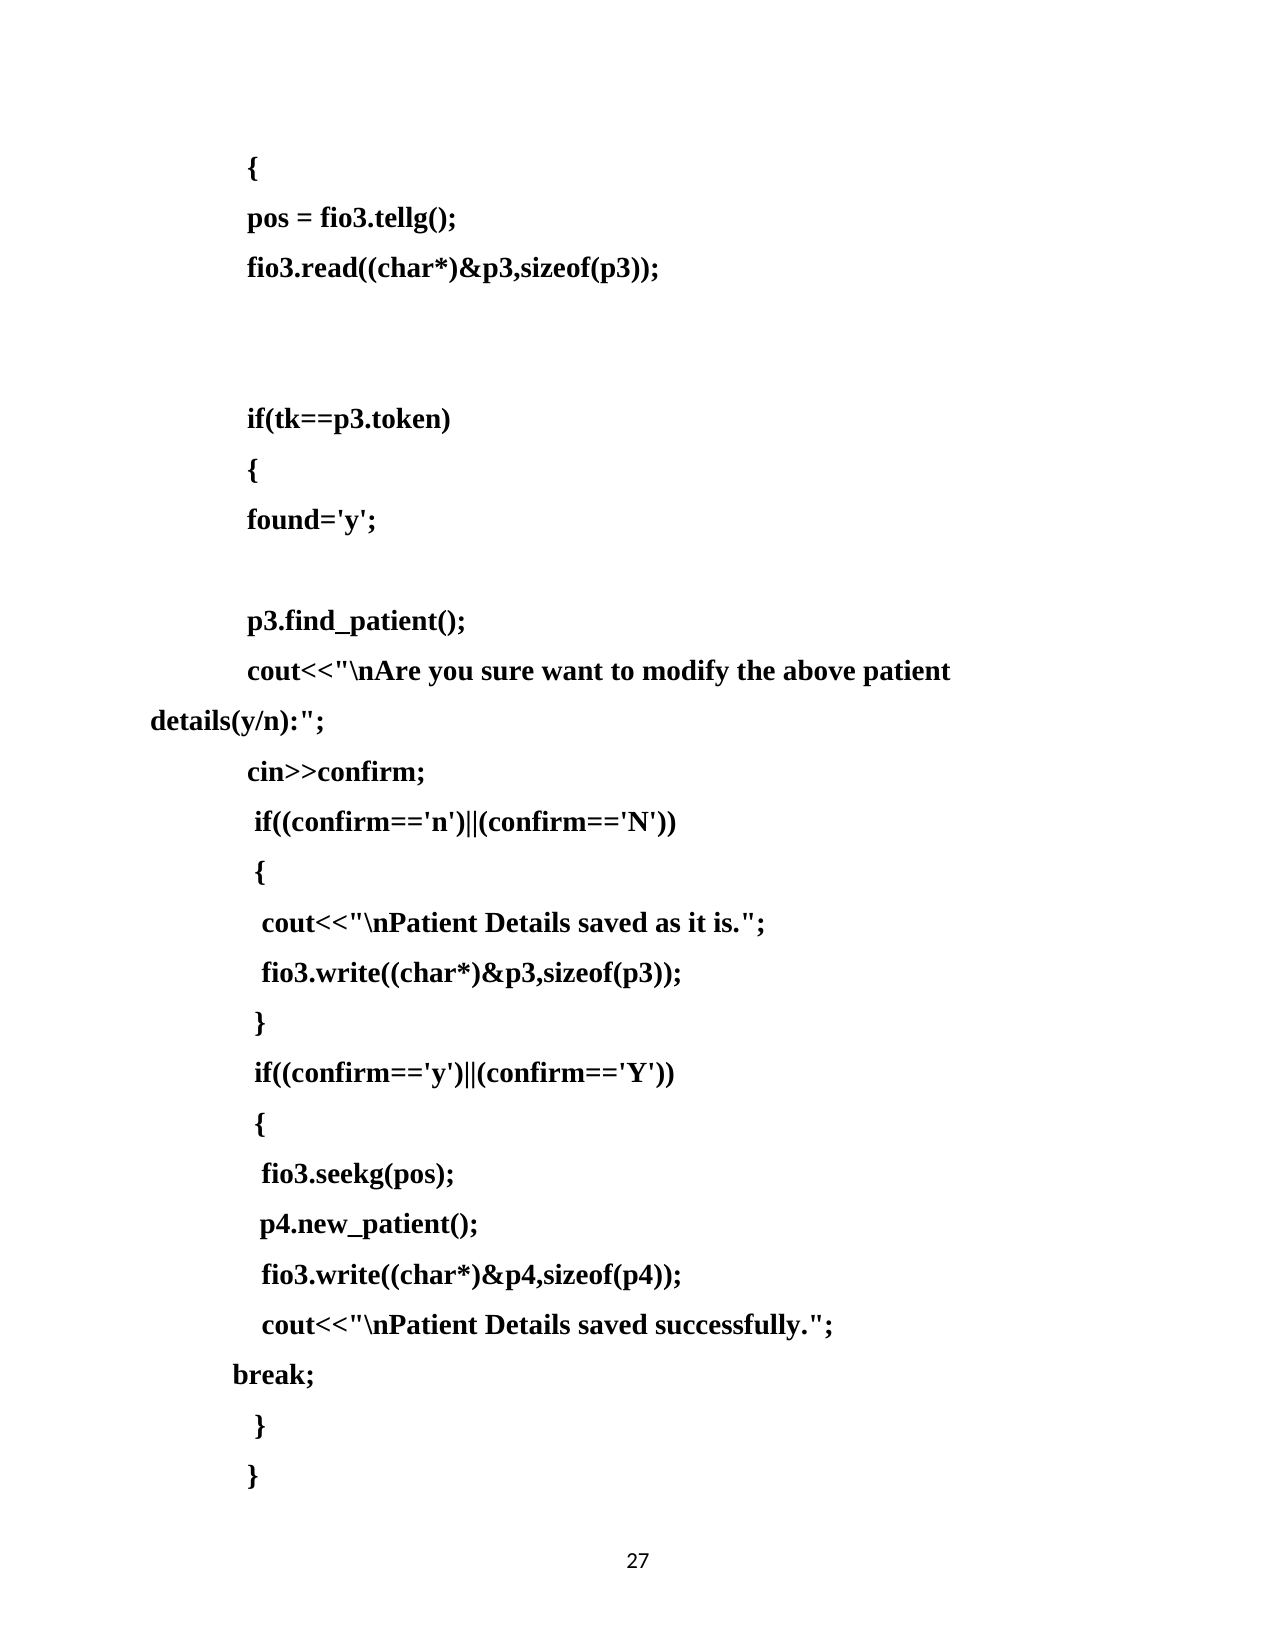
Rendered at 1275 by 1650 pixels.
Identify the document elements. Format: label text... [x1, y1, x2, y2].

text p4.new_patient(); [150, 1207, 1125, 1240]
text } [150, 1005, 1125, 1039]
text cout<<"\nPatient Details saved successfully."; [150, 1307, 1125, 1341]
text if((confirm=='y')||(confirm=='Y')) [150, 1056, 1125, 1089]
text break; [150, 1357, 1125, 1391]
text { [150, 1106, 1125, 1139]
text pos = fio3.tellg(); [150, 200, 1125, 234]
text { [150, 150, 1125, 183]
text p3.find_patient(); [150, 603, 1125, 636]
text } [150, 1458, 1125, 1492]
text cout<<"\nPatient Details saved as it is."; [150, 905, 1125, 938]
text found='y'; [150, 502, 1125, 536]
text } [150, 1408, 1125, 1441]
text fio3.write((char*)&p4,sizeof(p4)); [150, 1257, 1125, 1290]
text if((confirm=='n')||(confirm=='N')) [150, 804, 1125, 838]
text if(tk==p3.token) [150, 402, 1125, 435]
text cout<<"\nAre you sure want to modify the above patient details(y/n):"; [150, 653, 1125, 737]
text { [150, 854, 1125, 888]
text fio3.read((char*)&p3,sizeof(p3)); [150, 251, 1125, 284]
text cin>>confirm; [150, 754, 1125, 787]
text { [150, 452, 1125, 485]
text fio3.seekg(pos); [150, 1156, 1125, 1190]
text fio3.write((char*)&p3,sizeof(p3)); [150, 955, 1125, 988]
